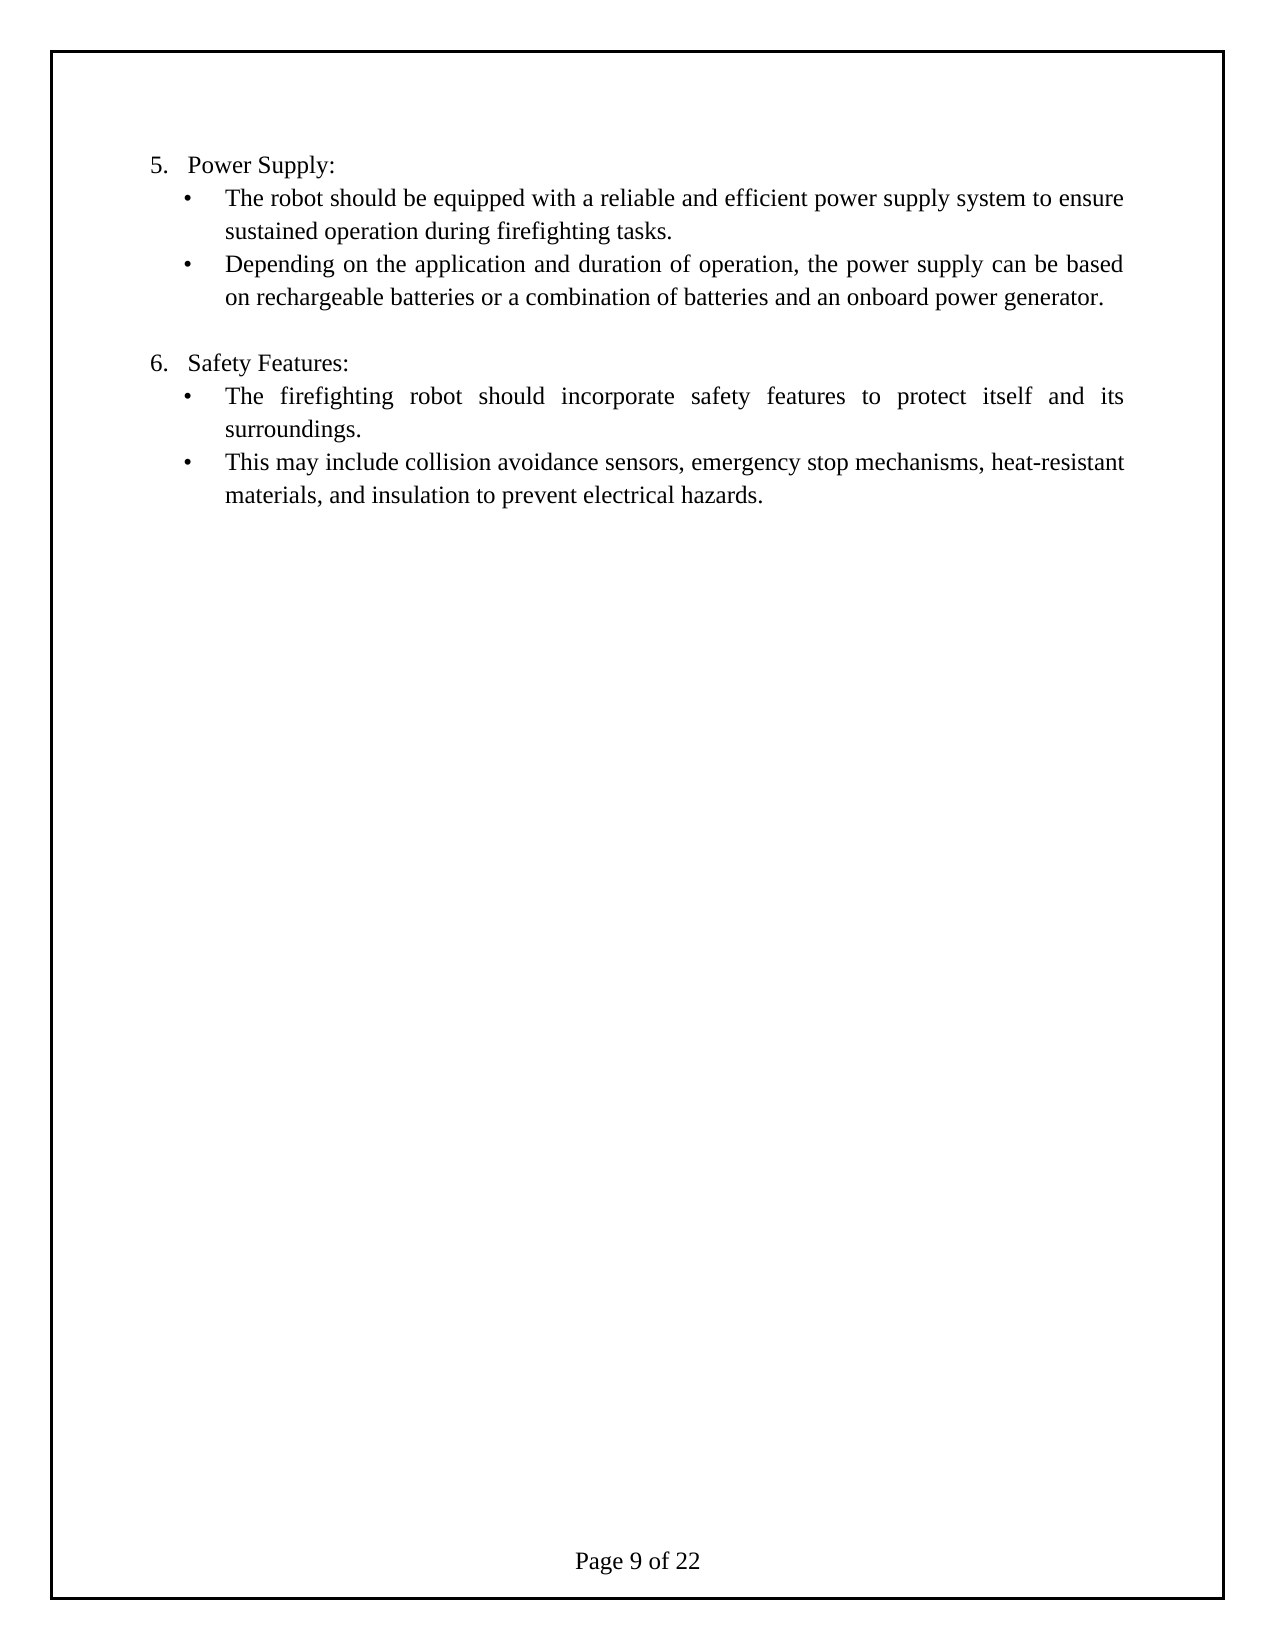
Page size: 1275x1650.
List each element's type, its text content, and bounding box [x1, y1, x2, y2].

list The robot should be equipped with a reliable and efficient power supply system to ensure sustained operation during firefighting tasks. [187, 183, 1125, 245]
list Safety Features: [150, 348, 1125, 377]
list The firefighting robot should incorporate safety features to protect itself and its surroundings. [187, 381, 1125, 443]
list Power Supply: [150, 150, 1125, 179]
list This may include collision avoidance sensors, emergency stop mechanisms, heat-resistant materials, and insulation to prevent electrical hazards. [187, 447, 1125, 509]
list Depending on the application and duration of operation, the power supply can be based on rechargeable batteries or a combination of batteries and an onboard power generator. [187, 249, 1125, 311]
